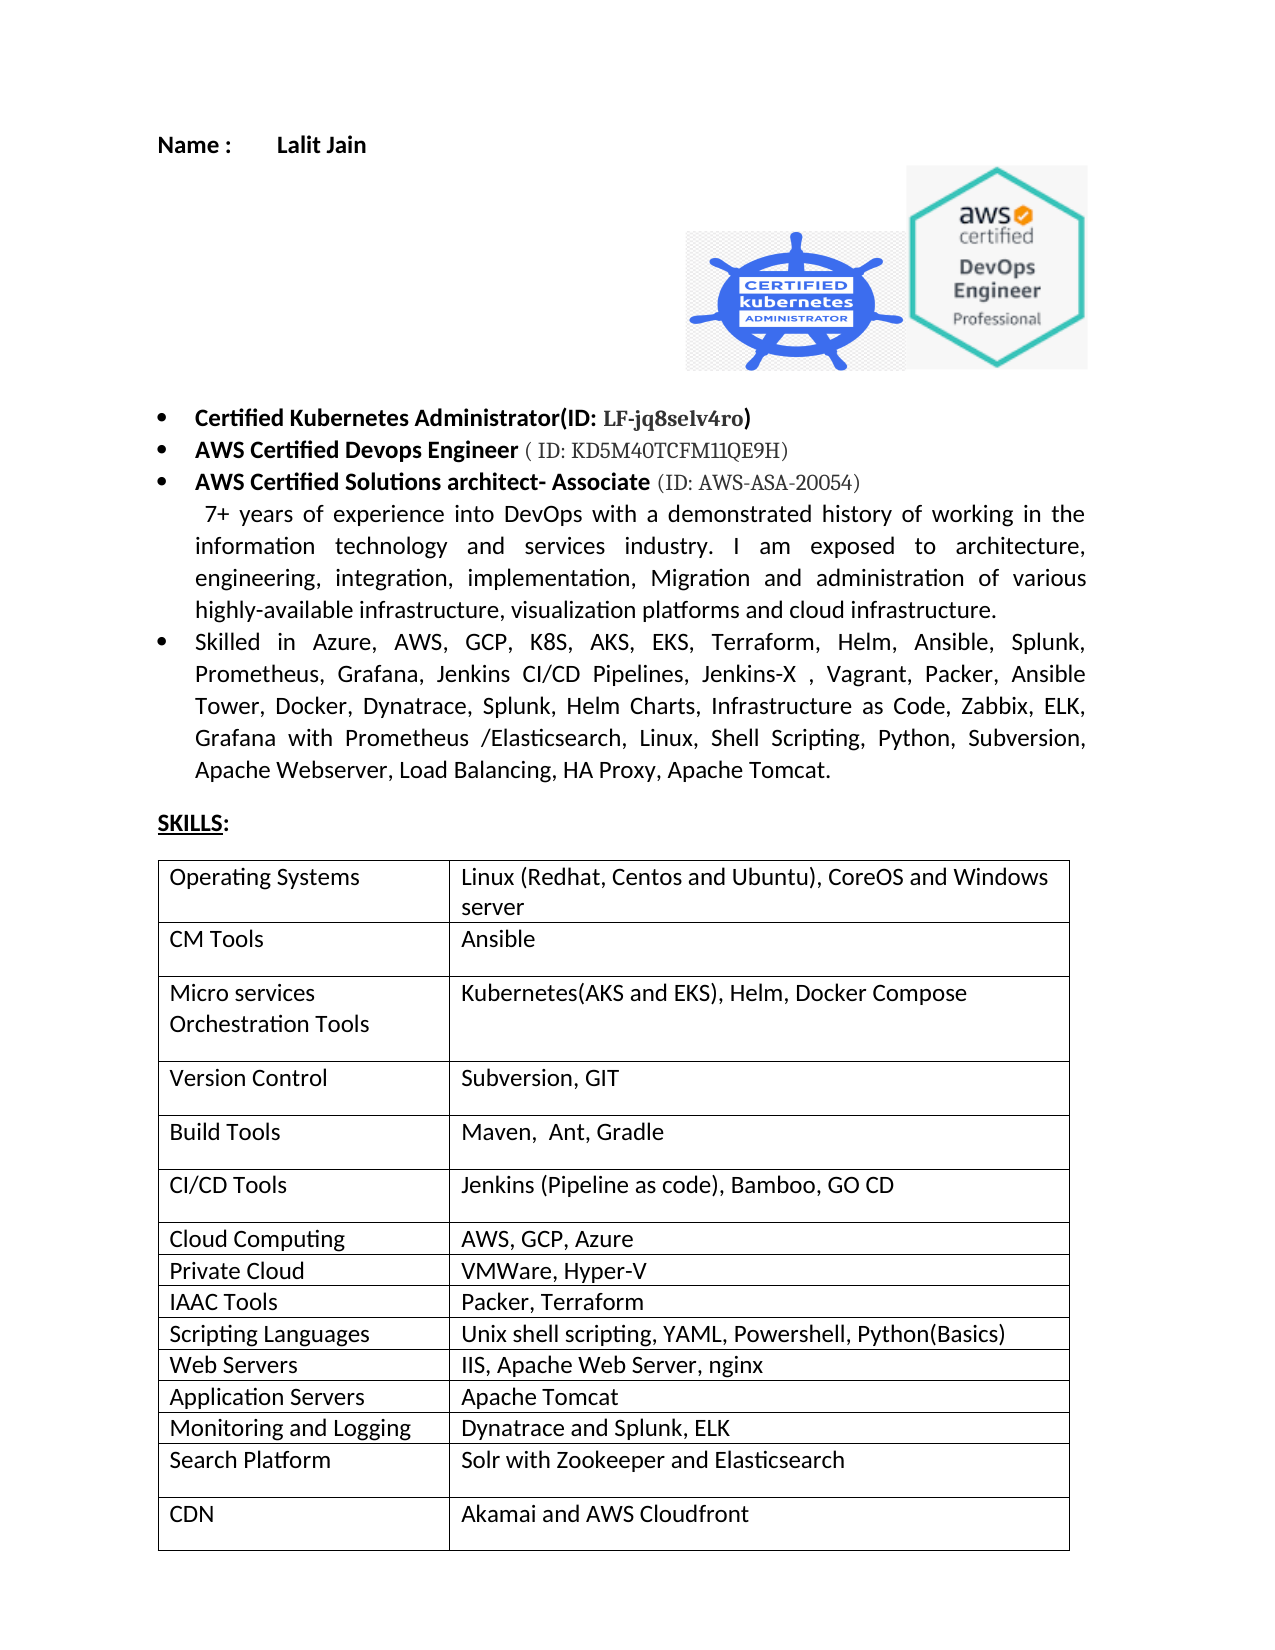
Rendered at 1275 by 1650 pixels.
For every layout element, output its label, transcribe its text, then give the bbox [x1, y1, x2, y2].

table_cell Dynatrace and Splunk, ELK [450, 1413, 1069, 1443]
table_cell IAAC Tools [159, 1286, 449, 1317]
picture [685, 161, 1088, 371]
table_cell Version Control [159, 1062, 449, 1115]
table_cell Scripting Languages [159, 1318, 449, 1348]
table_cell Ansible [450, 923, 1069, 976]
table_cell IIS, Apache Web Server, nginx [450, 1350, 1069, 1380]
table_cell Akamai and AWS Cloudfront [450, 1498, 1069, 1550]
table_cell CDN [159, 1498, 449, 1550]
table_header Operating Systems [159, 861, 449, 922]
table_cell CI/CD Tools [159, 1170, 449, 1222]
text Name : Lalit Jain [157, 129, 1087, 160]
table_cell Subversion, GIT [450, 1062, 1069, 1115]
list Skilled in Azure, AWS, GCP, K8S, AKS, EKS, Terraform, Helm, Ansible, Splunk, Prometheus, Grafana, Jenkins CI/CD Pipelines, Jenkins-X , Vagrant, Packer, Ansible Tower, Docker, Dynatrace, Splunk, Helm Charts, Infrastructure as Code, Zabbix, ELK, Grafana with Prometheus /Elasticsearch, Linux, Shell Scripting, Python, Subversion, Apache Webserver, Load Balancing, HA Proxy, Apache Tomcat. [157, 626, 1087, 785]
table_cell Unix shell scripting, YAML, Powershell, Python(Basics) [450, 1318, 1069, 1348]
table_cell CM Tools [159, 923, 449, 976]
table_cell Search Platform [159, 1444, 449, 1497]
table_cell Web Servers [159, 1350, 449, 1380]
table_cell Application Servers [159, 1381, 449, 1412]
list AWS Certified Solutions architect- Associate (ID: AWS-ASA-20054) [157, 466, 1087, 497]
table_cell VMWare, Hyper-V [450, 1255, 1069, 1285]
table_cell Build Tools [159, 1116, 449, 1168]
list AWS Certified Devops Engineer ( ID: KD5M40TCFM11QE9H) [157, 434, 1087, 465]
table_cell Cloud Computing [159, 1223, 449, 1254]
list 7+ years of experience into DevOps with a demonstrated history of working in the information technology and services industry. I am exposed to architecture, engineering, integration, implementation, Migration and administration of various highly-available infrastructure, visualization platforms and cloud infrastructure. [195, 498, 1087, 625]
table_cell Micro services Orchestration Tools [159, 977, 449, 1061]
table_cell Maven, Ant, Gradle [450, 1116, 1069, 1168]
list Certified Kubernetes Administrator(ID: LF-jq8selv4ro) [157, 402, 1087, 433]
table_cell Private Cloud [159, 1255, 449, 1285]
text SKILLS: [157, 807, 1087, 838]
table_cell AWS, GCP, Azure [450, 1223, 1069, 1254]
table_cell Jenkins (Pipeline as code), Bamboo, GO CD [450, 1170, 1069, 1222]
table_cell Apache Tomcat [450, 1381, 1069, 1412]
table_cell Packer, Terraform [450, 1286, 1069, 1317]
table_header Linux (Redhat, Centos and Ubuntu), CoreOS and Windows server [450, 861, 1069, 922]
table_cell Solr with Zookeeper and Elasticsearch [450, 1444, 1069, 1497]
table_cell Kubernetes(AKS and EKS), Helm, Docker Compose [450, 977, 1069, 1061]
table_cell Monitoring and Logging [159, 1413, 449, 1443]
